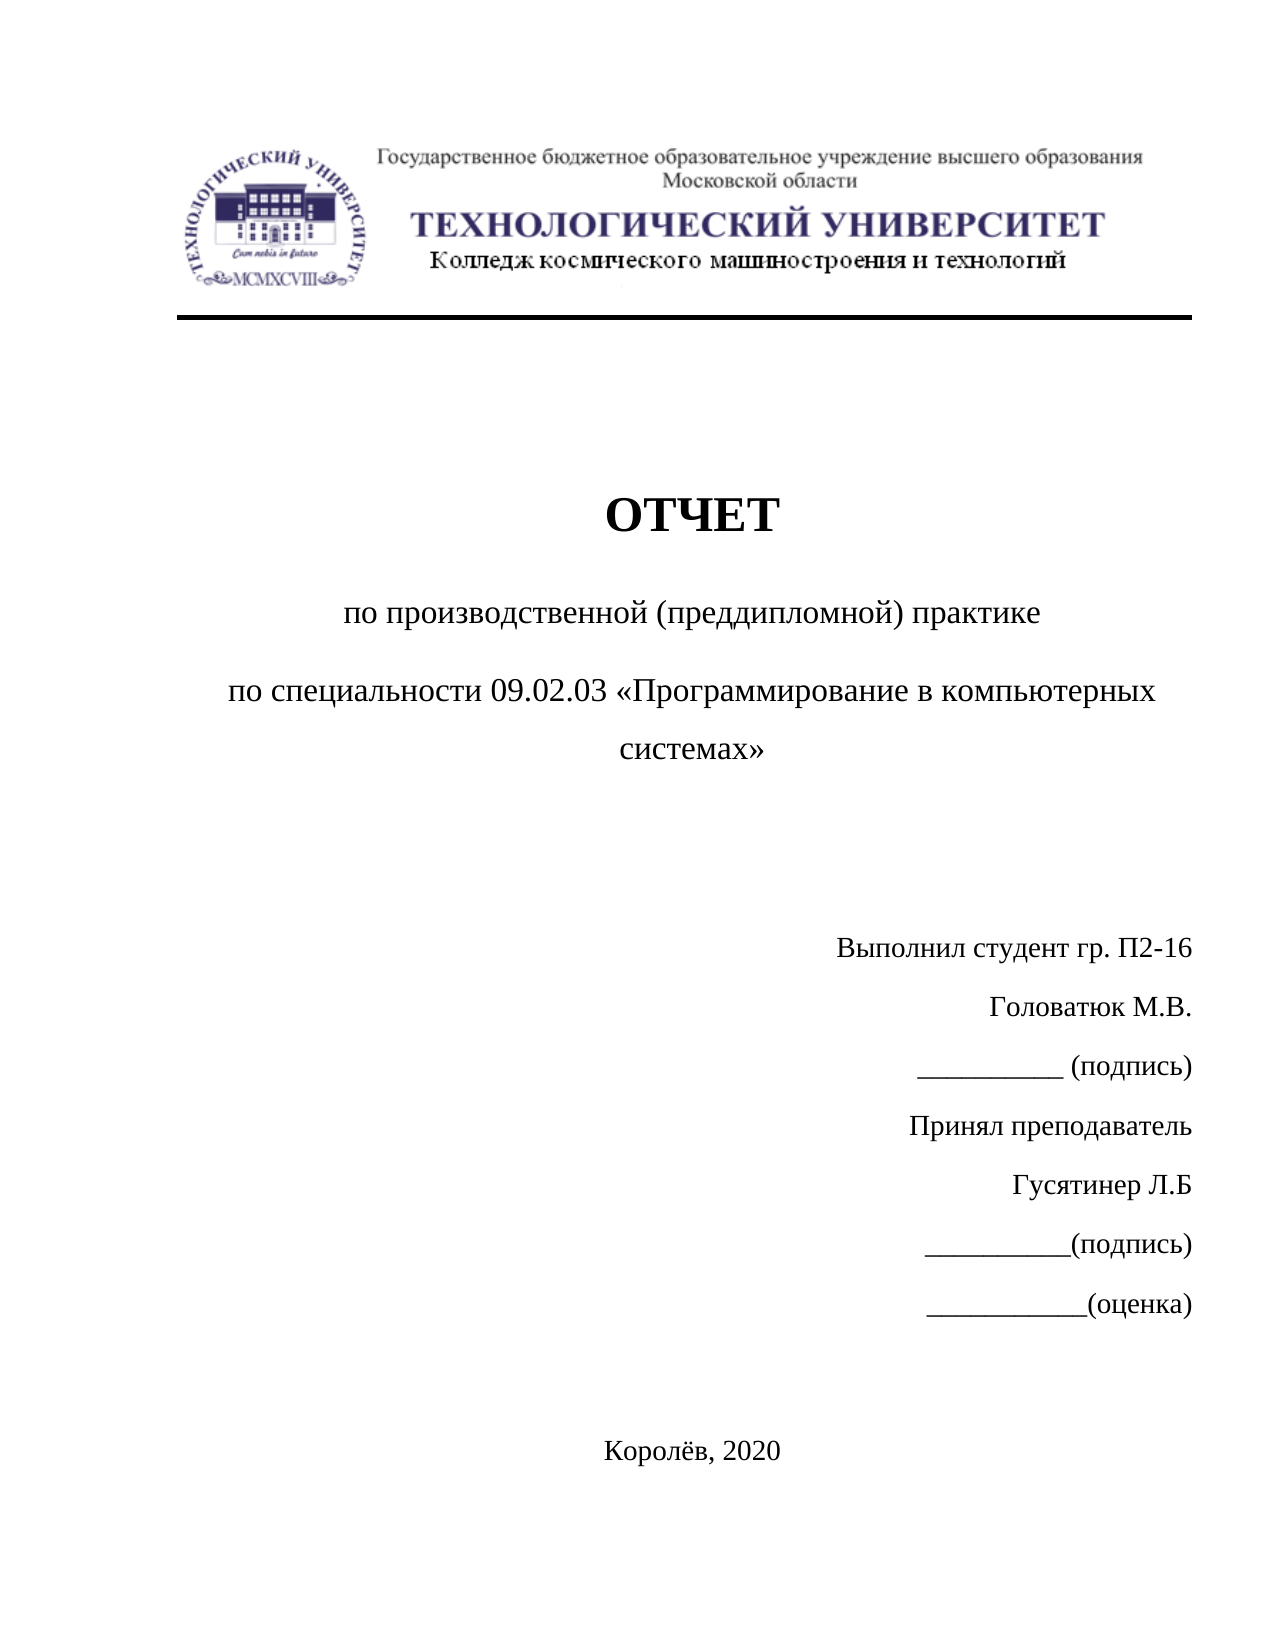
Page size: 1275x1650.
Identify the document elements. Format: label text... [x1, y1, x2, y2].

picture [177, 147, 1151, 290]
text Головатюк М.В. [177, 989, 1192, 1023]
text __________(подпись) [177, 1227, 1192, 1260]
text по производственной (преддипломной) практике [177, 592, 1207, 630]
text Королёв, 2020 [177, 1433, 1207, 1467]
text ___________(оценка) [177, 1286, 1192, 1319]
text __________ (подпись) [177, 1048, 1192, 1082]
text по специальности 09.02.03 «Программирование в компьютерных системах» [177, 670, 1207, 766]
text ОТЧЕТ [177, 485, 1207, 542]
text Гусятинер Л.Б [177, 1167, 1192, 1201]
text Выполнил студент гр. П2-16 [177, 930, 1192, 963]
text Принял преподаватель [177, 1108, 1192, 1141]
